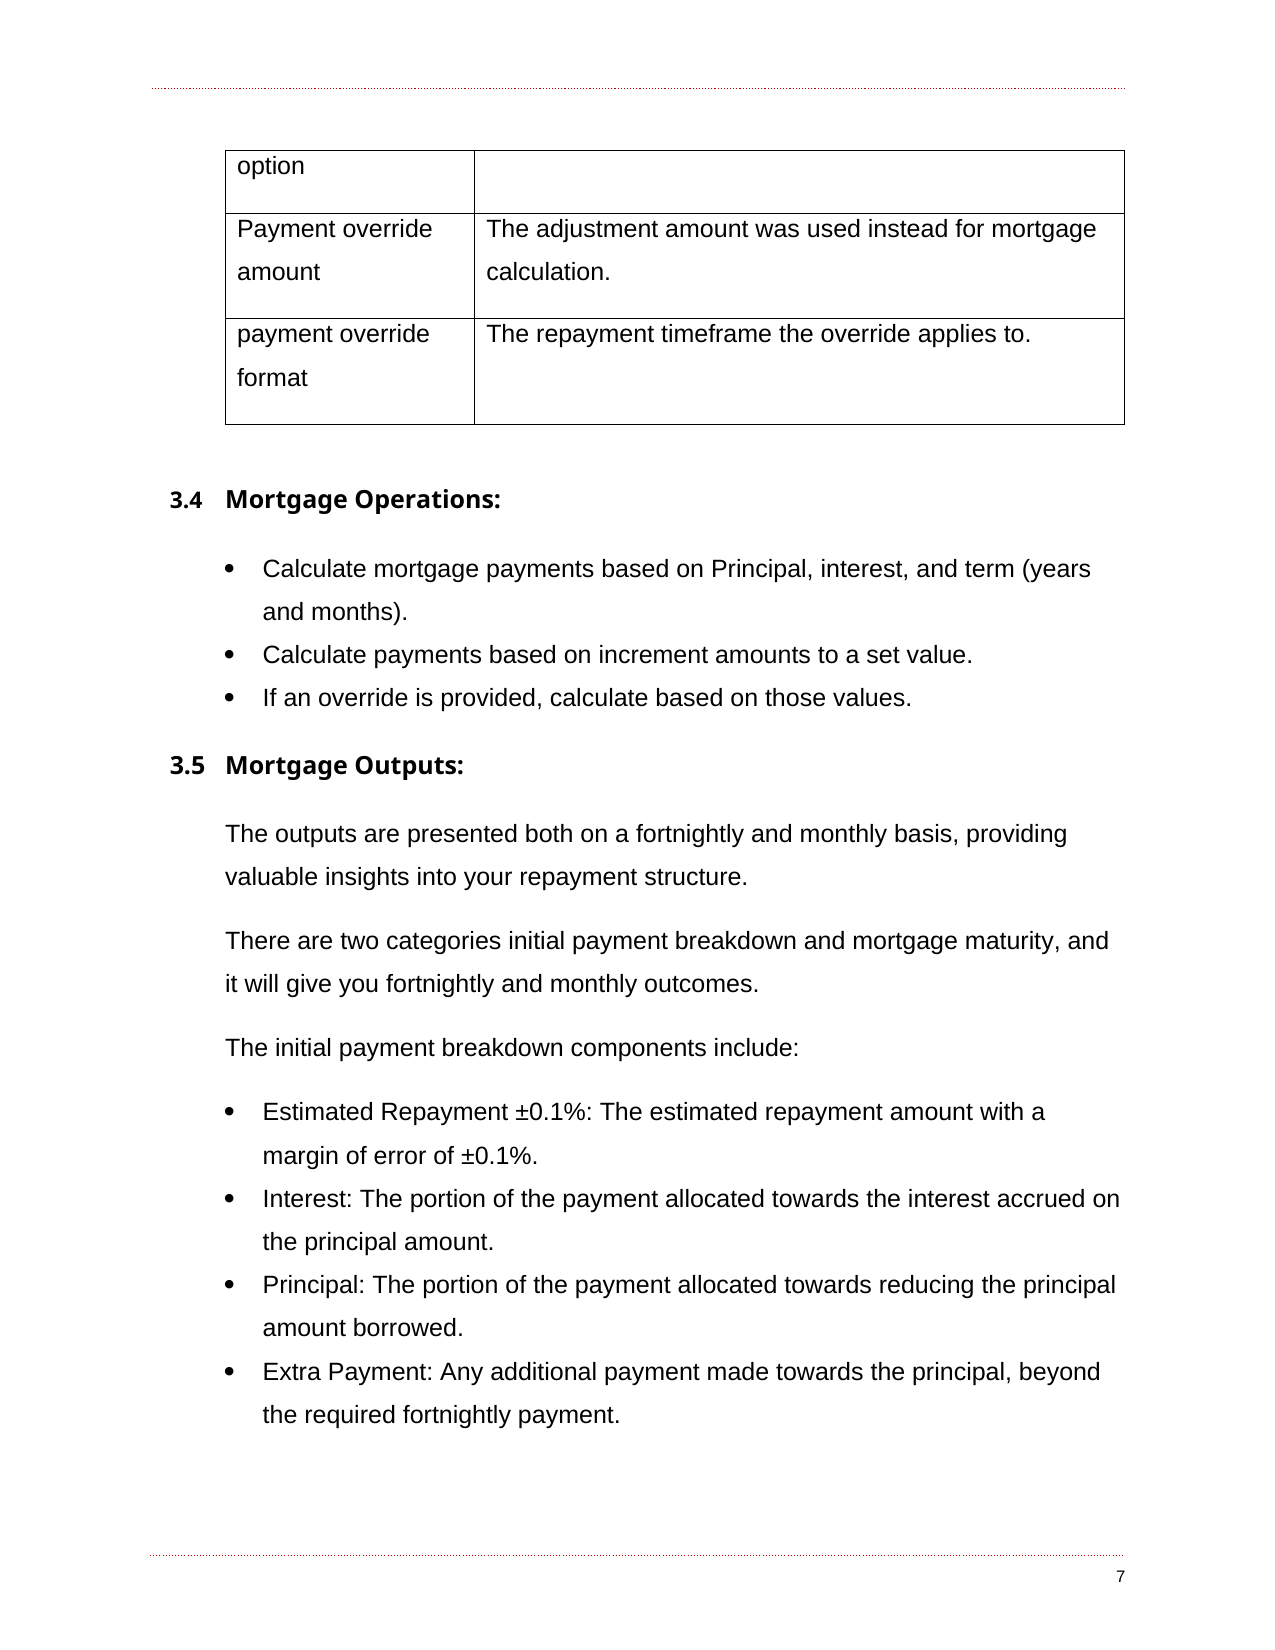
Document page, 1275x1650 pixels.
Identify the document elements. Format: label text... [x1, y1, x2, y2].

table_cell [475, 151, 1124, 213]
text The initial payment breakdown components include: [225, 1033, 1125, 1062]
list Calculate payments based on increment amounts to a set value. [225, 640, 1125, 669]
table_cell Payment override amount [226, 214, 474, 318]
list Principal: The portion of the payment allocated towards reducing the principal amount borrowed. [225, 1270, 1125, 1342]
subtitle 3.4 Mortgage Operations: [169, 482, 1125, 516]
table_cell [226, 151, 474, 213]
text There are two categories initial payment breakdown and mortgage maturity, and it will give you fortnightly and monthly outcomes. [225, 926, 1125, 998]
list Estimated Repayment ±0.1%: The estimated repayment amount with a margin of error of ±0.1%. [225, 1097, 1125, 1169]
list Interest: The portion of the payment allocated towards the interest accrued on the principal amount. [225, 1184, 1125, 1256]
list If an override is provided, calculate based on those values. [225, 683, 1125, 712]
text The outputs are presented both on a fortnightly and monthly basis, providing valuable insights into your repayment structure. [225, 819, 1125, 891]
subtitle 3.5 Mortgage Outputs: [169, 747, 1125, 781]
table_cell The adjustment amount was used instead for mortgage calculation. [475, 214, 1124, 318]
list Extra Payment: Any additional payment made towards the principal, beyond the required fortnightly payment. [225, 1356, 1125, 1428]
table_cell payment override format [226, 319, 474, 424]
table_cell The repayment timeframe the override applies to. [475, 319, 1124, 424]
list Calculate mortgage payments based on Principal, interest, and term (years and months). [225, 554, 1125, 626]
